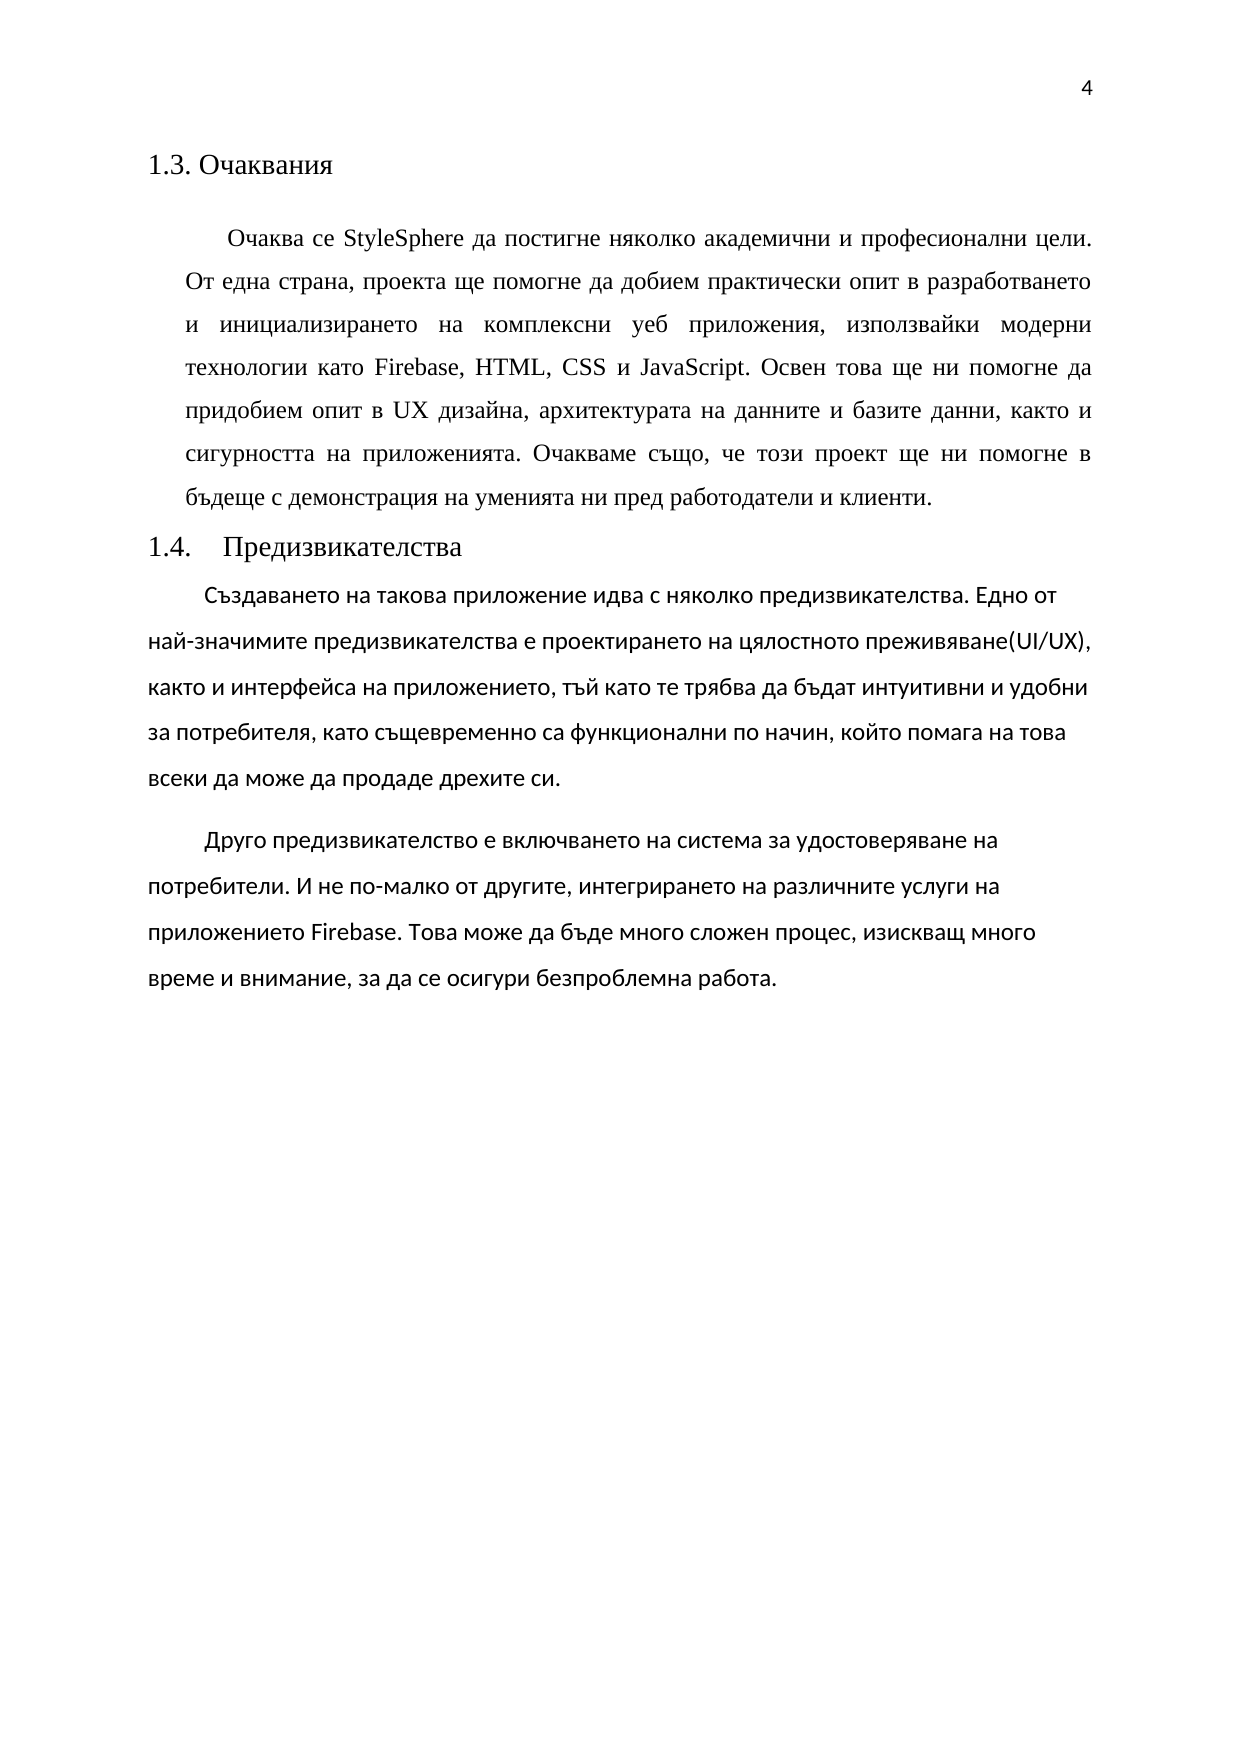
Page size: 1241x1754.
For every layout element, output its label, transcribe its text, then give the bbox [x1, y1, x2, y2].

text Друго предизвикателство е включването на система за удостоверяване на потребители. И не по-малко от другите, интегрирането на различните услуги на приложението Firebase. Това може да бъде много сложен процес, изискващ много време и внимание, за да се осигури безпроблемна работа. [148, 824, 1093, 992]
text Създаването на такова приложение идва с няколко предизвикателства. Едно от най-значимите предизвикателства е проектирането на цялостното преживяване(UI/UX), както и интерфейса на приложението, тъй като те трябва да бъдат интуитивни и удобни за потребителя, като същевременно са функционални по начин, който помага на това всеки да може да продаде дрехите си. [148, 579, 1093, 793]
subtitle Очаква се StyleSpherе да постигне няколко академични и професионални цели. От една страна, проекта ще помогне да добием практически опит в разработването и инициализирането на комплексни уеб приложения, използвайки модерни технологии като Firebase, HTML, CSS и JavaScript. Освен това ще ни помогне да придобием опит в UX дизайна, архитектурата на данните и базите данни, както и сигурността на приложенията. Очакваме също, че този проект ще ни помогне в бъдеще с демонстрация на уменията ни пред работодатели и клиенти. [185, 223, 1093, 510]
subtitle 1.3. Очаквания [148, 147, 1093, 181]
subtitle Предизвикателства [148, 529, 1093, 562]
